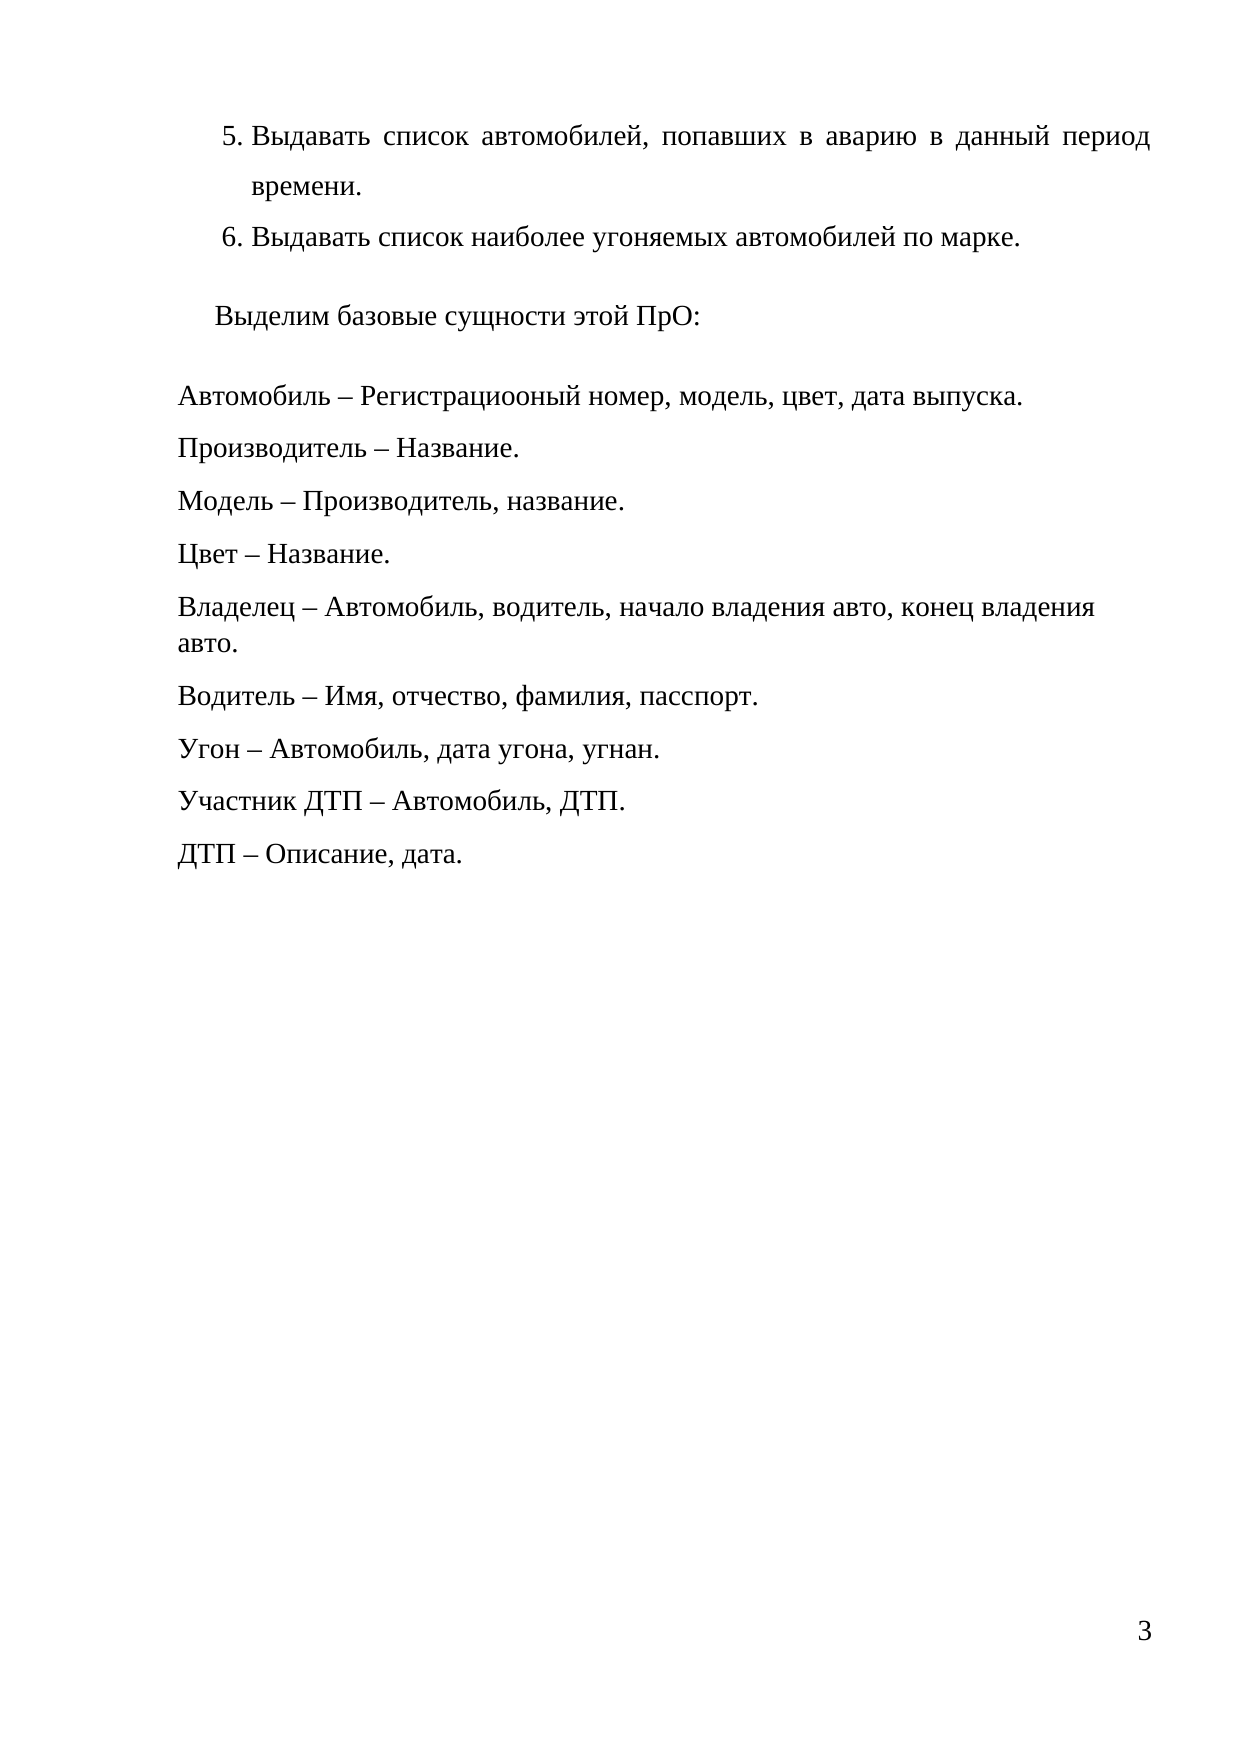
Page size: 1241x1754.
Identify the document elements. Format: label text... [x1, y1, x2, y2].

text Угон – Автомобиль, дата угона, угнан. [177, 731, 1152, 764]
text Цвет – Название. [177, 536, 1152, 570]
text Производитель – Название. [177, 431, 1152, 464]
text Выделим базовые сущности этой ПрО: [214, 298, 1152, 332]
text Владелец – Автомобиль, водитель, начало владения авто, конец владения авто. [177, 589, 1152, 659]
text Участник ДТП – Автомобиль, ДТП. [177, 783, 1152, 817]
text Модель – Производитель, название. [177, 483, 1152, 517]
text Водитель – Имя, отчество, фамилия, пасспорт. [177, 678, 1152, 711]
text ДТП – Описание, дата. [177, 836, 1152, 870]
list Выдавать список автомобилей, попавших в аварию в данный период времени. [222, 118, 1152, 202]
list Выдавать список наиболее угоняемых автомобилей по марке. [221, 219, 1152, 252]
text Автомобиль – Регистрациооный номер, модель, цвет, дата выпуска. [177, 378, 1152, 411]
